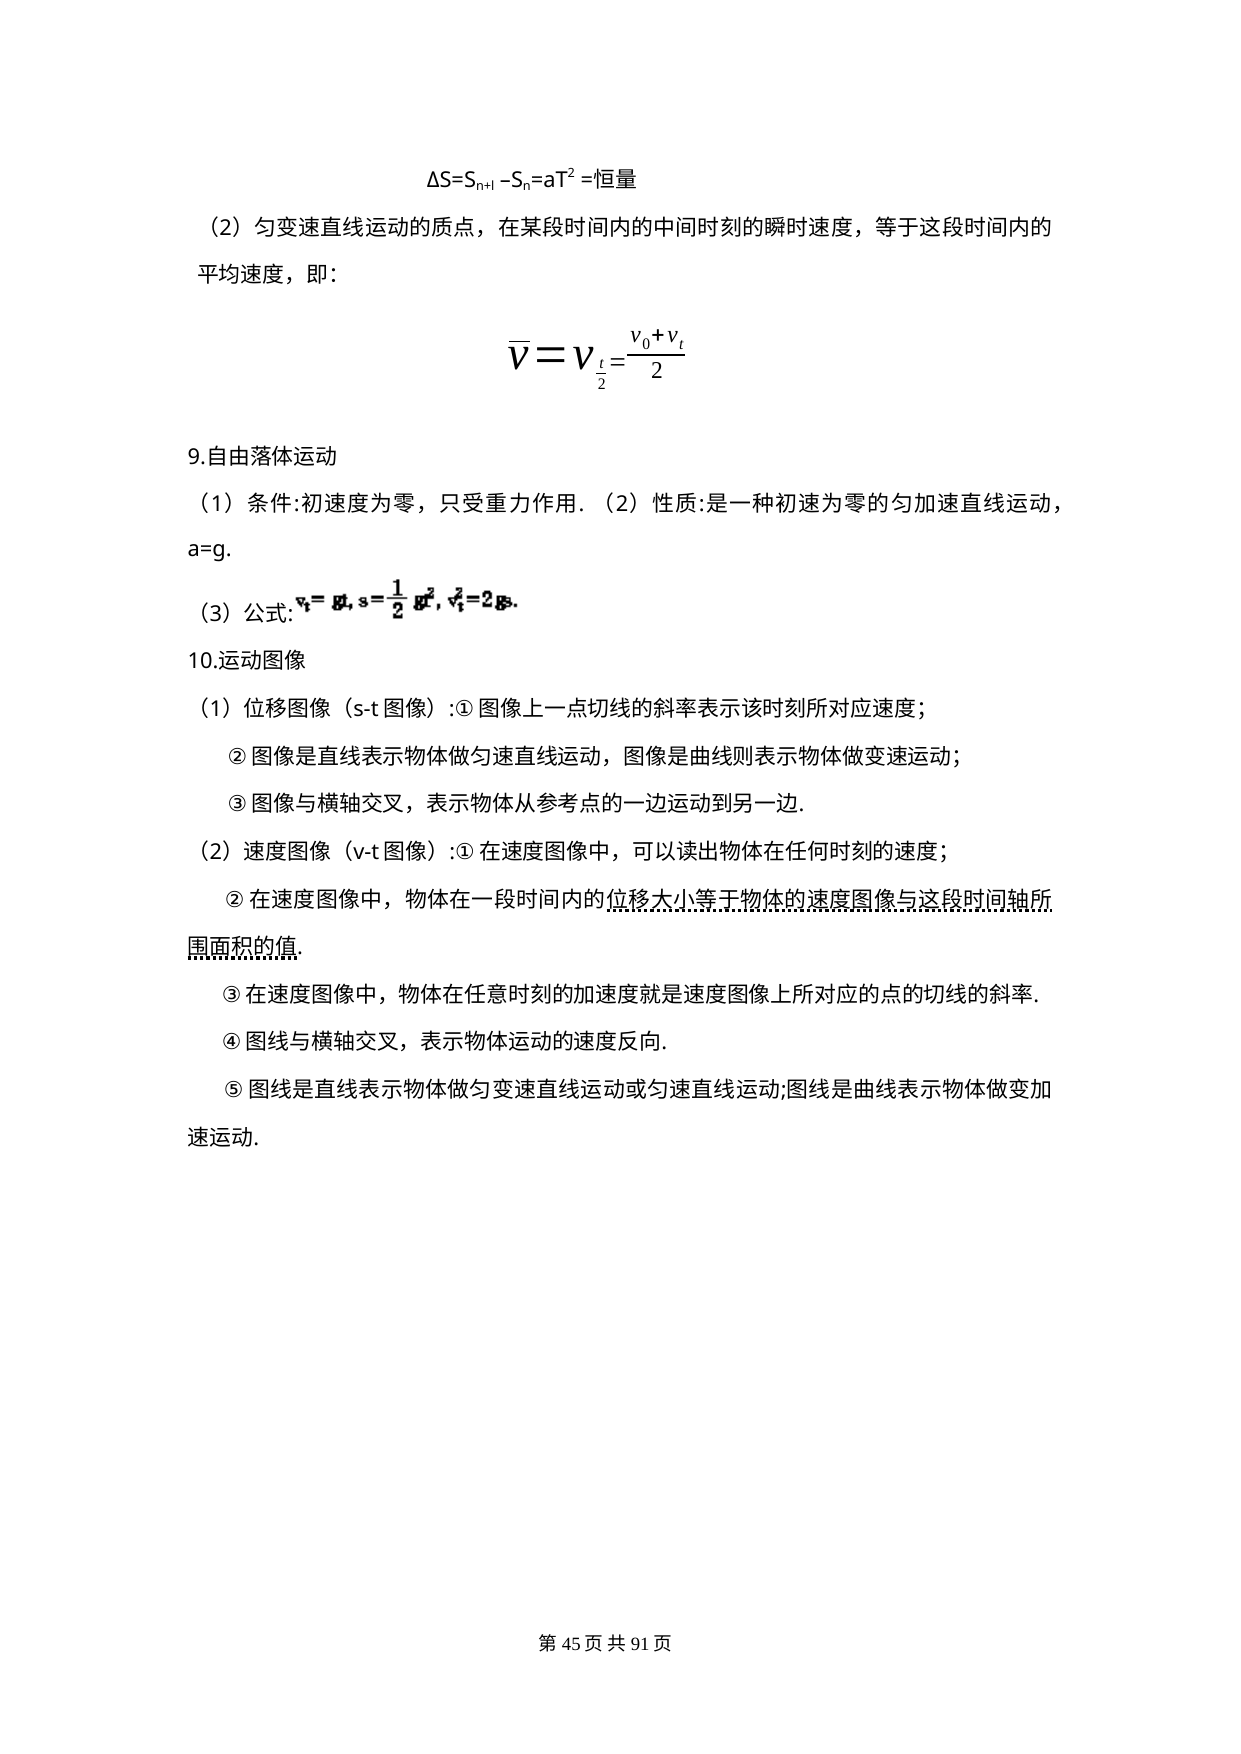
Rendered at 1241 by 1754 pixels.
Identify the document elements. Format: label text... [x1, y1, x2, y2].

text ΔS=Sn+l –Sn=aT2 =恒量 （2）匀变速直线运动的质点，在某段时间内的中间时刻的瞬时速度，等于这段时间内的平均速度，即： [197, 162, 1053, 289]
text 9.自由落体运动 （1）条件:初速度为零，只受重力作用. （2）性质:是一种初速为零的匀加速直线运动，a=g. （3）公式: 10.运动图像 （1）位移图像（s-t图像）:①图像上一点切线的斜率表示该时刻所对应速度； ②图像是直线表示物体做匀速直线运动，图像是曲线则表示物体做变速运动； ③图像与横轴交叉，表示物体从参考点的一边运动到另一边. （2）速度图像（v-t图像）:①在速度图像中，可以读出物体在任何时刻的速度； ②在速度图像中，物体在一段时间内的位移大小等于物体的速度图像与这段时间轴所围面积的值. ③在速度图像中，物体在任意时刻的加速度就是速度图像上所对应的点的切线的斜率. ④图线与横轴交叉，表示物体运动的速度反向. ⑤图线是直线表示物体做匀变速直线运动或匀速直线运动;图线是曲线表示物体做变加速运动. [187, 439, 1053, 1196]
